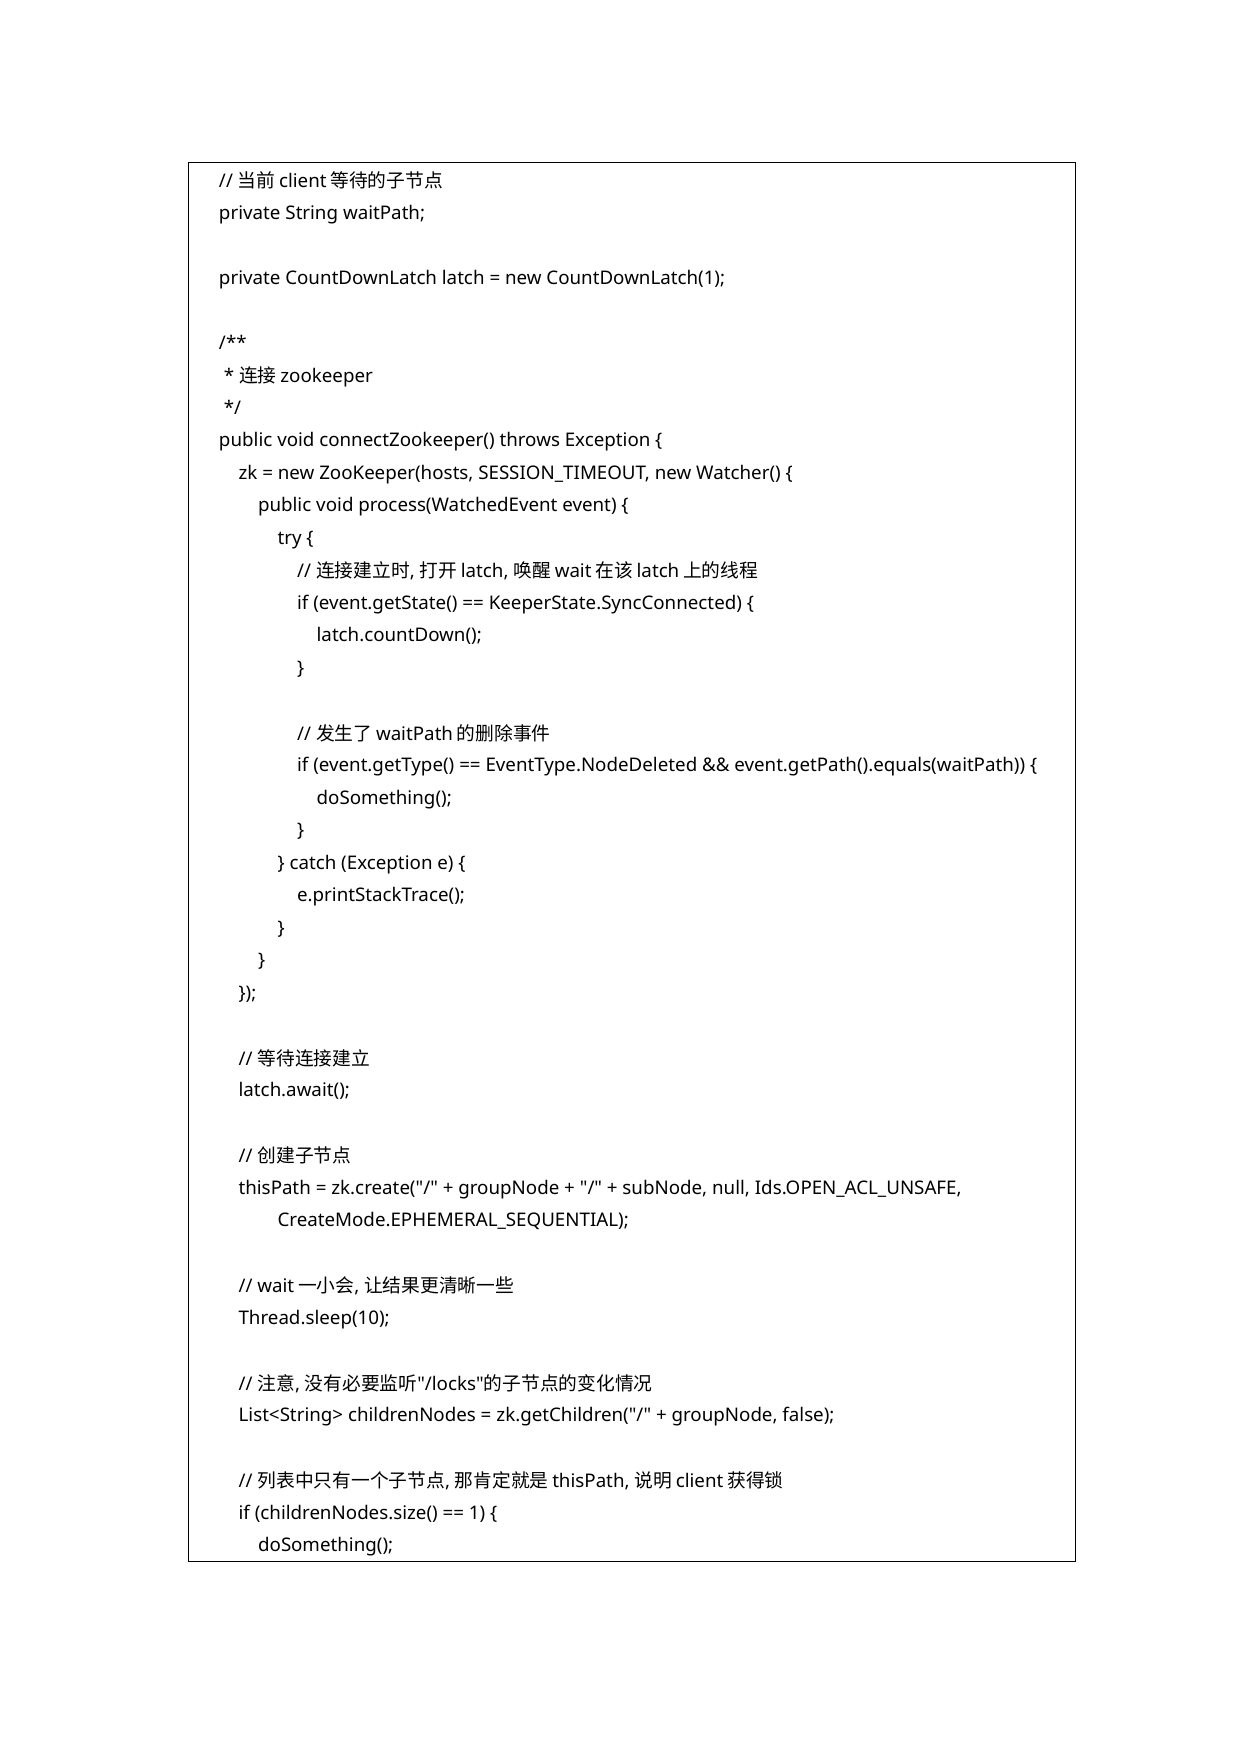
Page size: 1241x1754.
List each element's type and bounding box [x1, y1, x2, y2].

table_header [189, 163, 1075, 1561]
